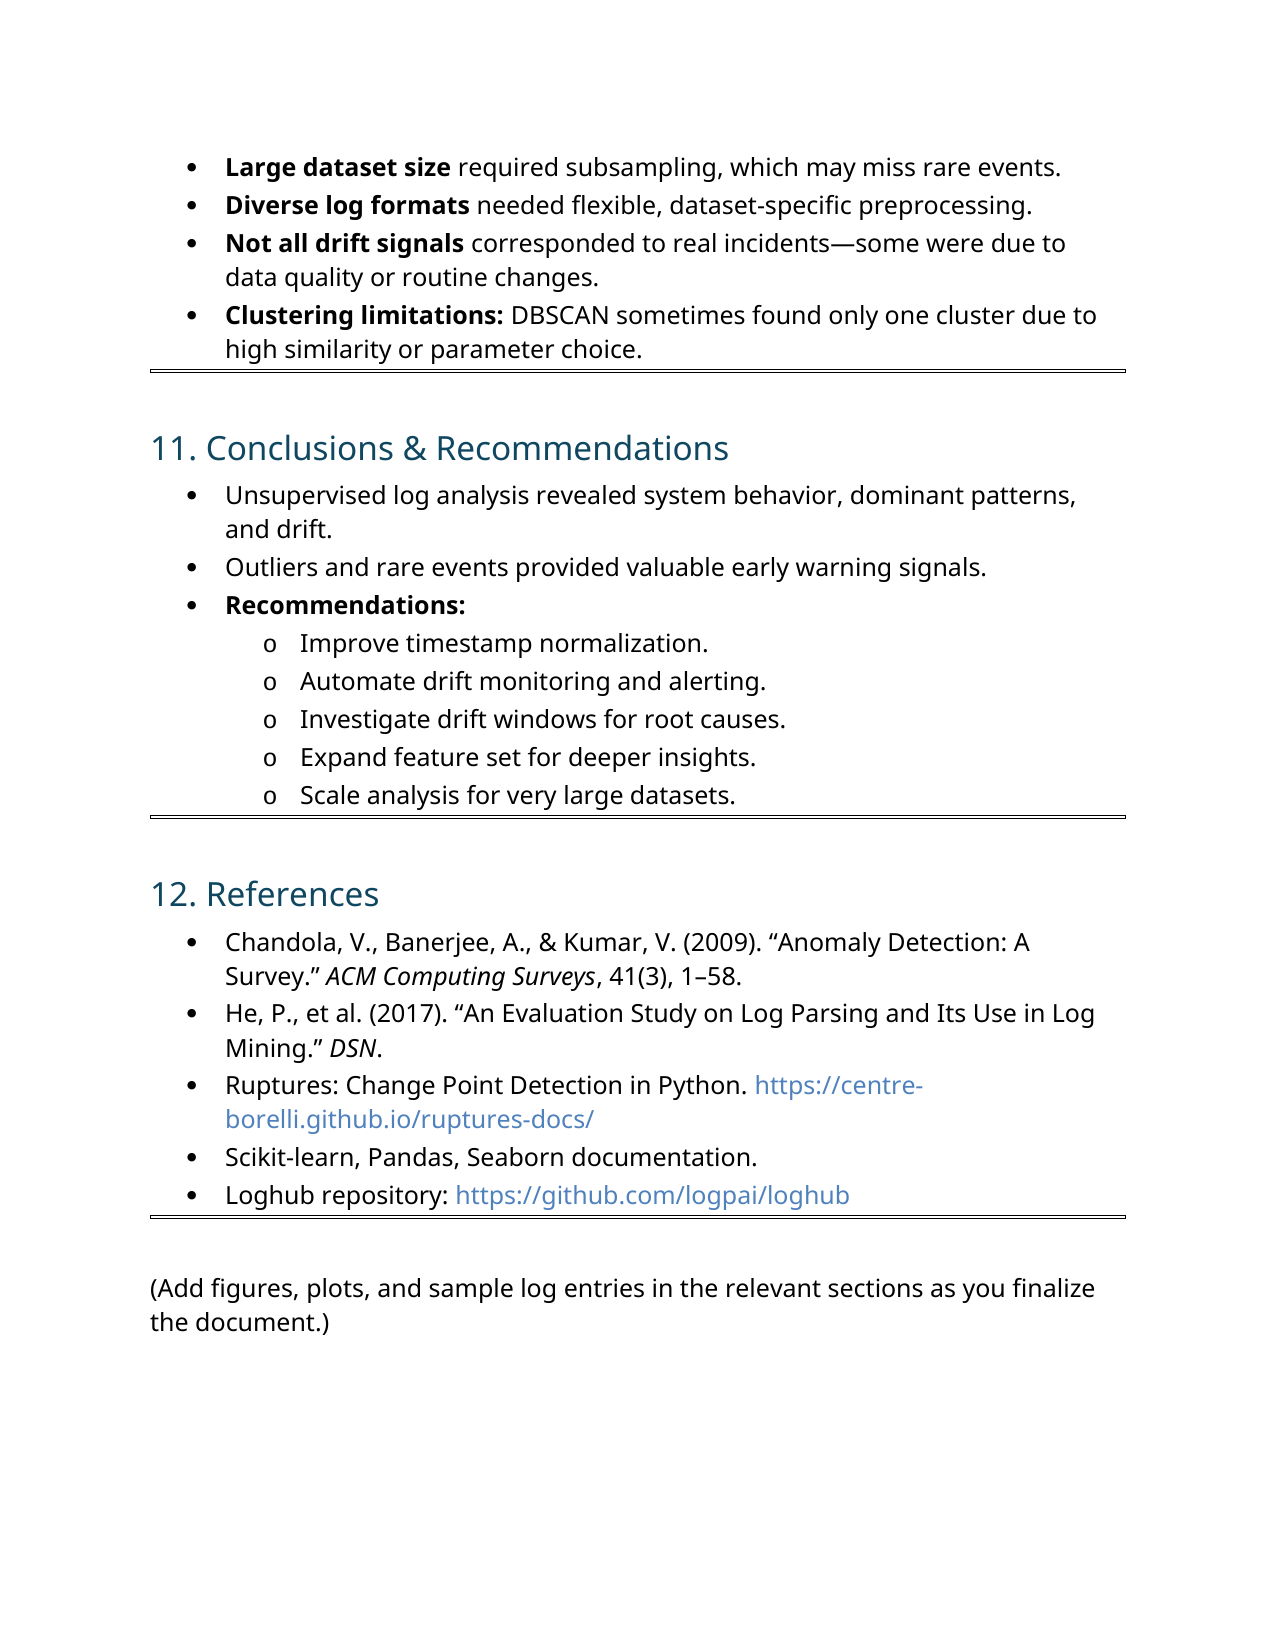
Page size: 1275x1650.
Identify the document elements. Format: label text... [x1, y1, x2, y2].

list Investigate drift windows for root causes. [262, 702, 1125, 736]
subtitle 12. References [150, 871, 1125, 916]
list Outliers and rare events provided valuable early warning signals. [187, 550, 1125, 584]
subtitle 11. Conclusions & Recommendations [150, 424, 1125, 470]
list Ruptures: Change Point Detection in Python. https://centre-borelli.github.io/ruptures-docs/ [187, 1068, 1125, 1136]
list Scikit-learn, Pandas, Seaborn documentation. [187, 1140, 1125, 1174]
list Automate drift monitoring and alerting. [262, 663, 1125, 698]
list Not all drift signals corresponded to real incidents—some were due to data quality or routine changes. [187, 226, 1125, 294]
list Unsupervised log analysis revealed system behavior, dominant patterns, and drift. [187, 478, 1125, 546]
list Loghub repository: https://github.com/logpai/loghub [187, 1178, 1125, 1212]
list Expand feature set for deeper insights. [262, 739, 1125, 774]
list Improve timestamp normalization. [262, 626, 1125, 660]
list Large dataset size required subsampling, which may miss rare events. [187, 150, 1125, 184]
list He, P., et al. (2017). “An Evaluation Study on Log Parsing and Its Use in Log Mining.” DSN. [187, 996, 1125, 1064]
list Recommendations: [187, 588, 1125, 622]
list Clustering limitations: DBSCAN sometimes found only one cluster due to high similarity or parameter choice. [187, 297, 1125, 366]
list Diverse log formats needed flexible, dataset-specific preprocessing. [187, 188, 1125, 222]
text (Add figures, plots, and sample log entries in the relevant sections as you finalize the document.) [150, 1270, 1125, 1338]
list Chandola, V., Banerjee, A., & Kumar, V. (2009). “Anomaly Detection: A Survey.” ACM Computing Surveys, 41(3), 1–58. [187, 924, 1125, 992]
list Scale analysis for very large datasets. [262, 778, 1125, 812]
